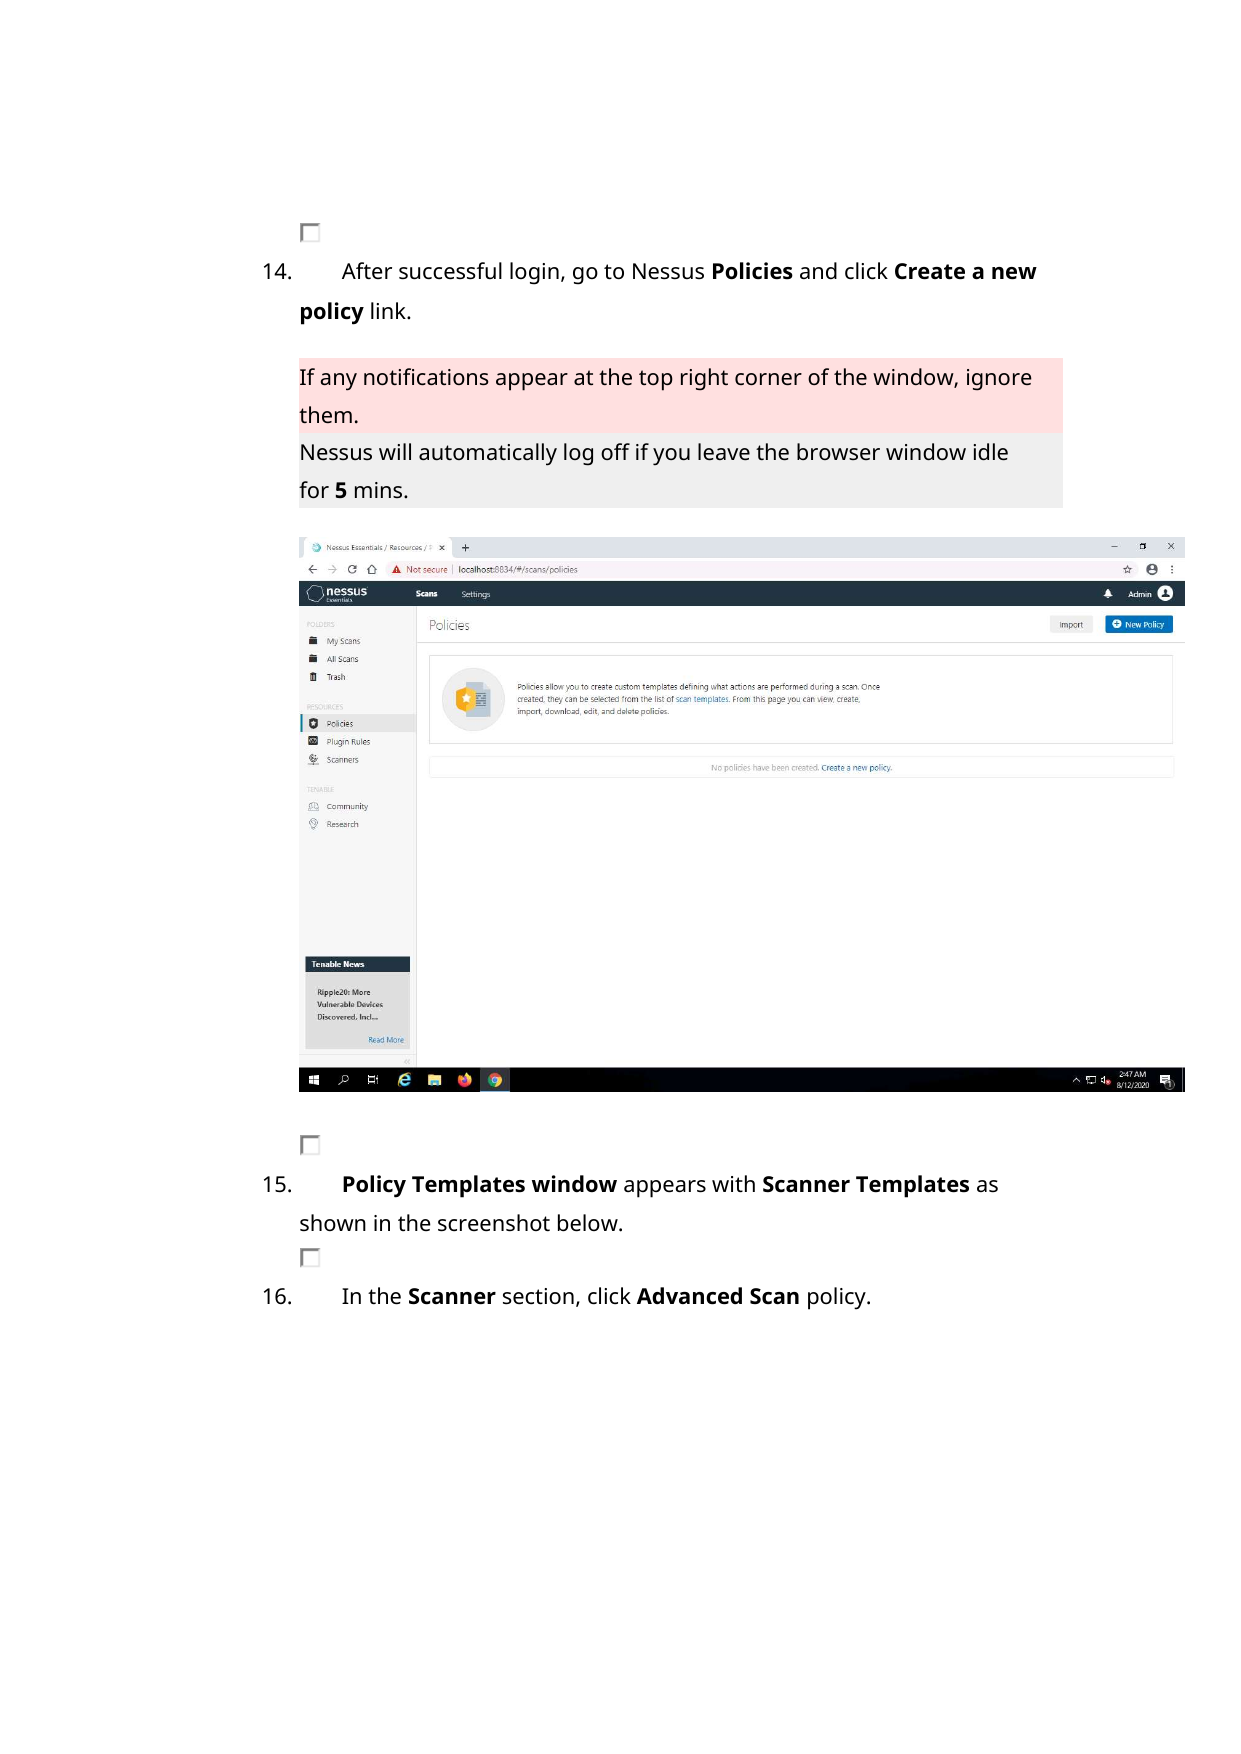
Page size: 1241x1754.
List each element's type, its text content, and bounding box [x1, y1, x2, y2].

list After successful login, go to Nessus Policies and click Create a new policy link. [262, 217, 1063, 329]
list Policy Templates window appears with Scanner Templates as shown in the screenshot below. [262, 1129, 1063, 1242]
text If any notifications appear at the top right corner of the window, ignore them. [299, 358, 1063, 433]
picture [299, 537, 1185, 1092]
list In the Scanner section, click Advanced Scan policy. [262, 1242, 1063, 1317]
text Nessus will automatically log off if you leave the browser window idle for 5 mins. [299, 433, 1063, 508]
